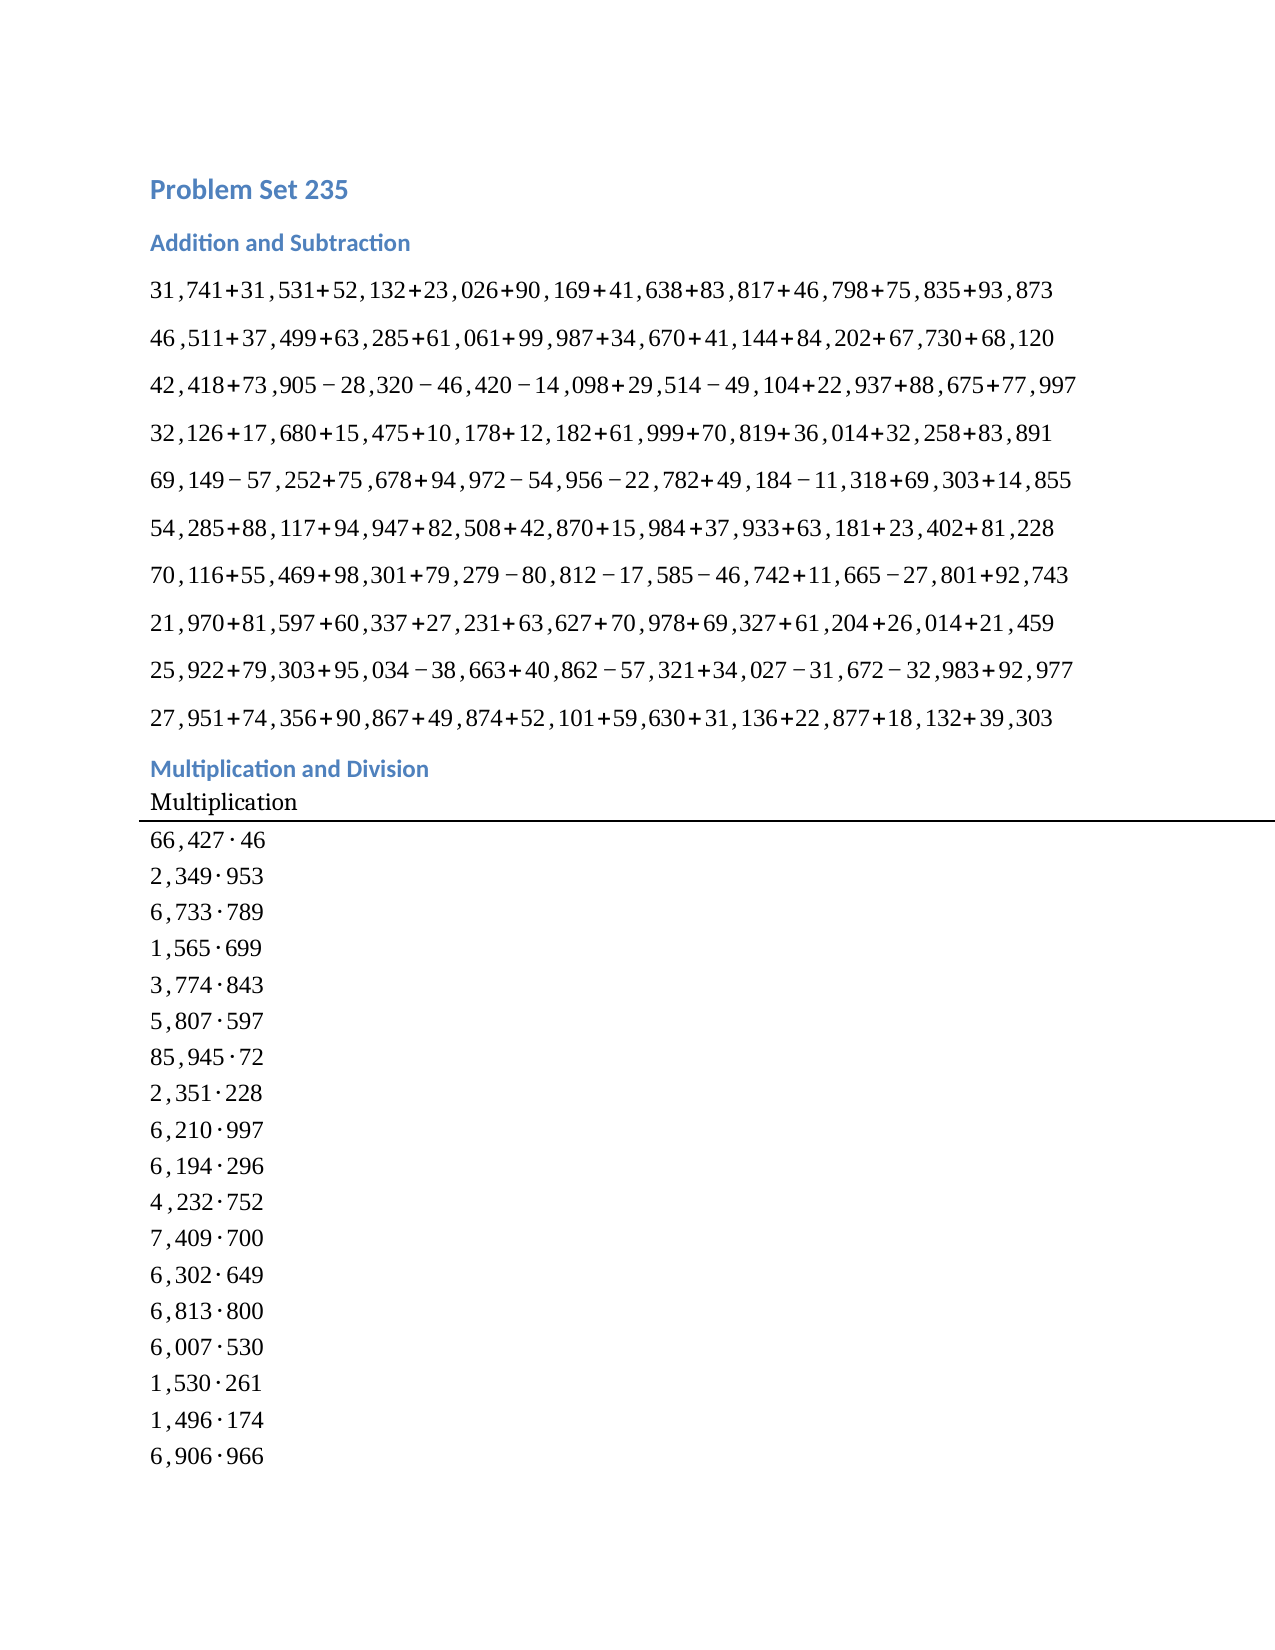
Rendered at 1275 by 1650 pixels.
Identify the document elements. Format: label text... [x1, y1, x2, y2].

table_cell [139, 1366, 1275, 1402]
table_cell [139, 1076, 1275, 1112]
table_cell [139, 1185, 1275, 1221]
table_cell [139, 967, 1275, 1003]
table_cell [139, 1003, 1275, 1039]
table_cell [139, 931, 1275, 967]
table_cell [139, 1330, 1275, 1366]
table_cell [139, 822, 1275, 858]
table_cell [139, 1148, 1275, 1184]
subtitle Problem Set 235 [150, 171, 1125, 206]
table_cell [139, 1402, 1275, 1438]
table_cell [139, 1040, 1275, 1076]
table_header Multiplication [139, 784, 1275, 820]
subtitle Addition and Subtraction [150, 227, 1125, 258]
table_cell [139, 1221, 1275, 1257]
subtitle Multiplication and Division [150, 754, 1125, 784]
table_cell [139, 1293, 1275, 1329]
table_cell [139, 1257, 1275, 1293]
table_cell [139, 1112, 1275, 1148]
table_cell [139, 858, 1275, 894]
table_cell [139, 1438, 1275, 1474]
table_cell [139, 895, 1275, 931]
